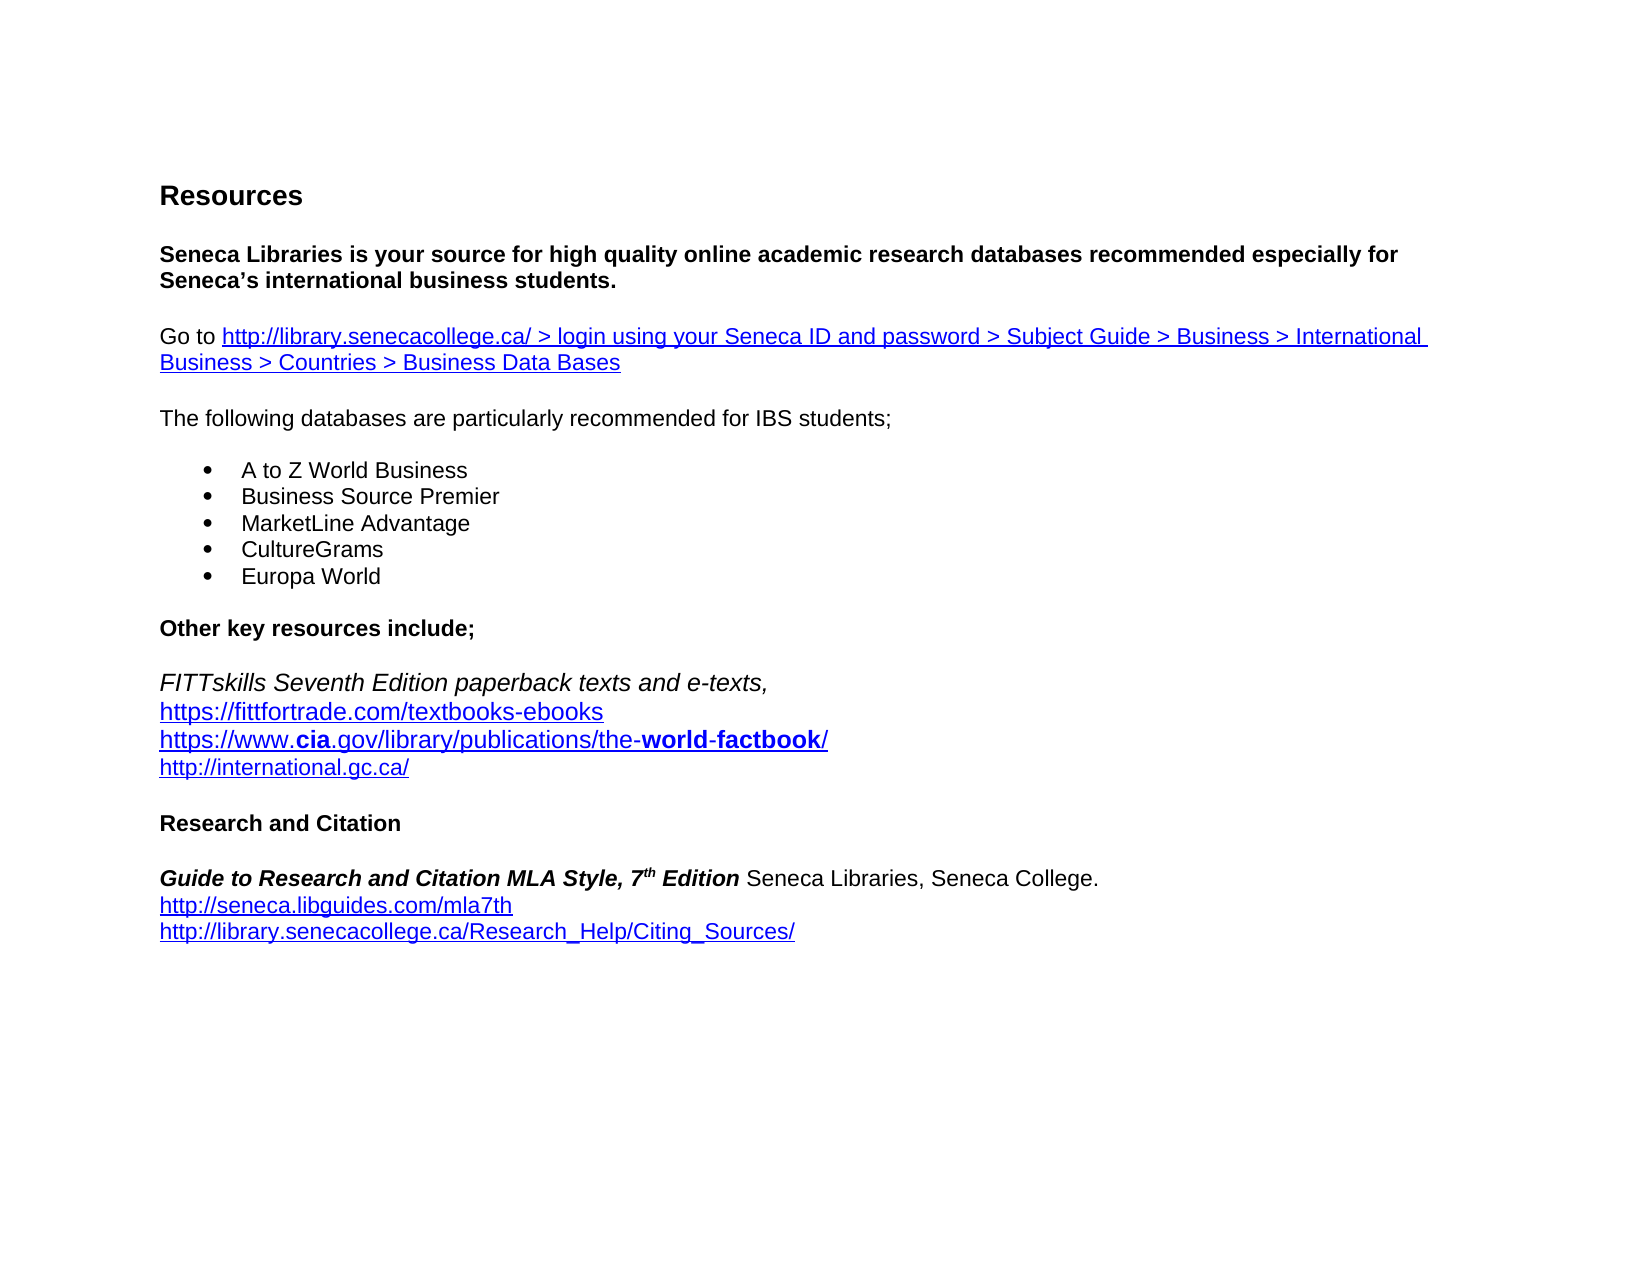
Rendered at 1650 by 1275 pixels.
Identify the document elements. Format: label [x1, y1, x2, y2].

table_header [159, 150, 1157, 1097]
